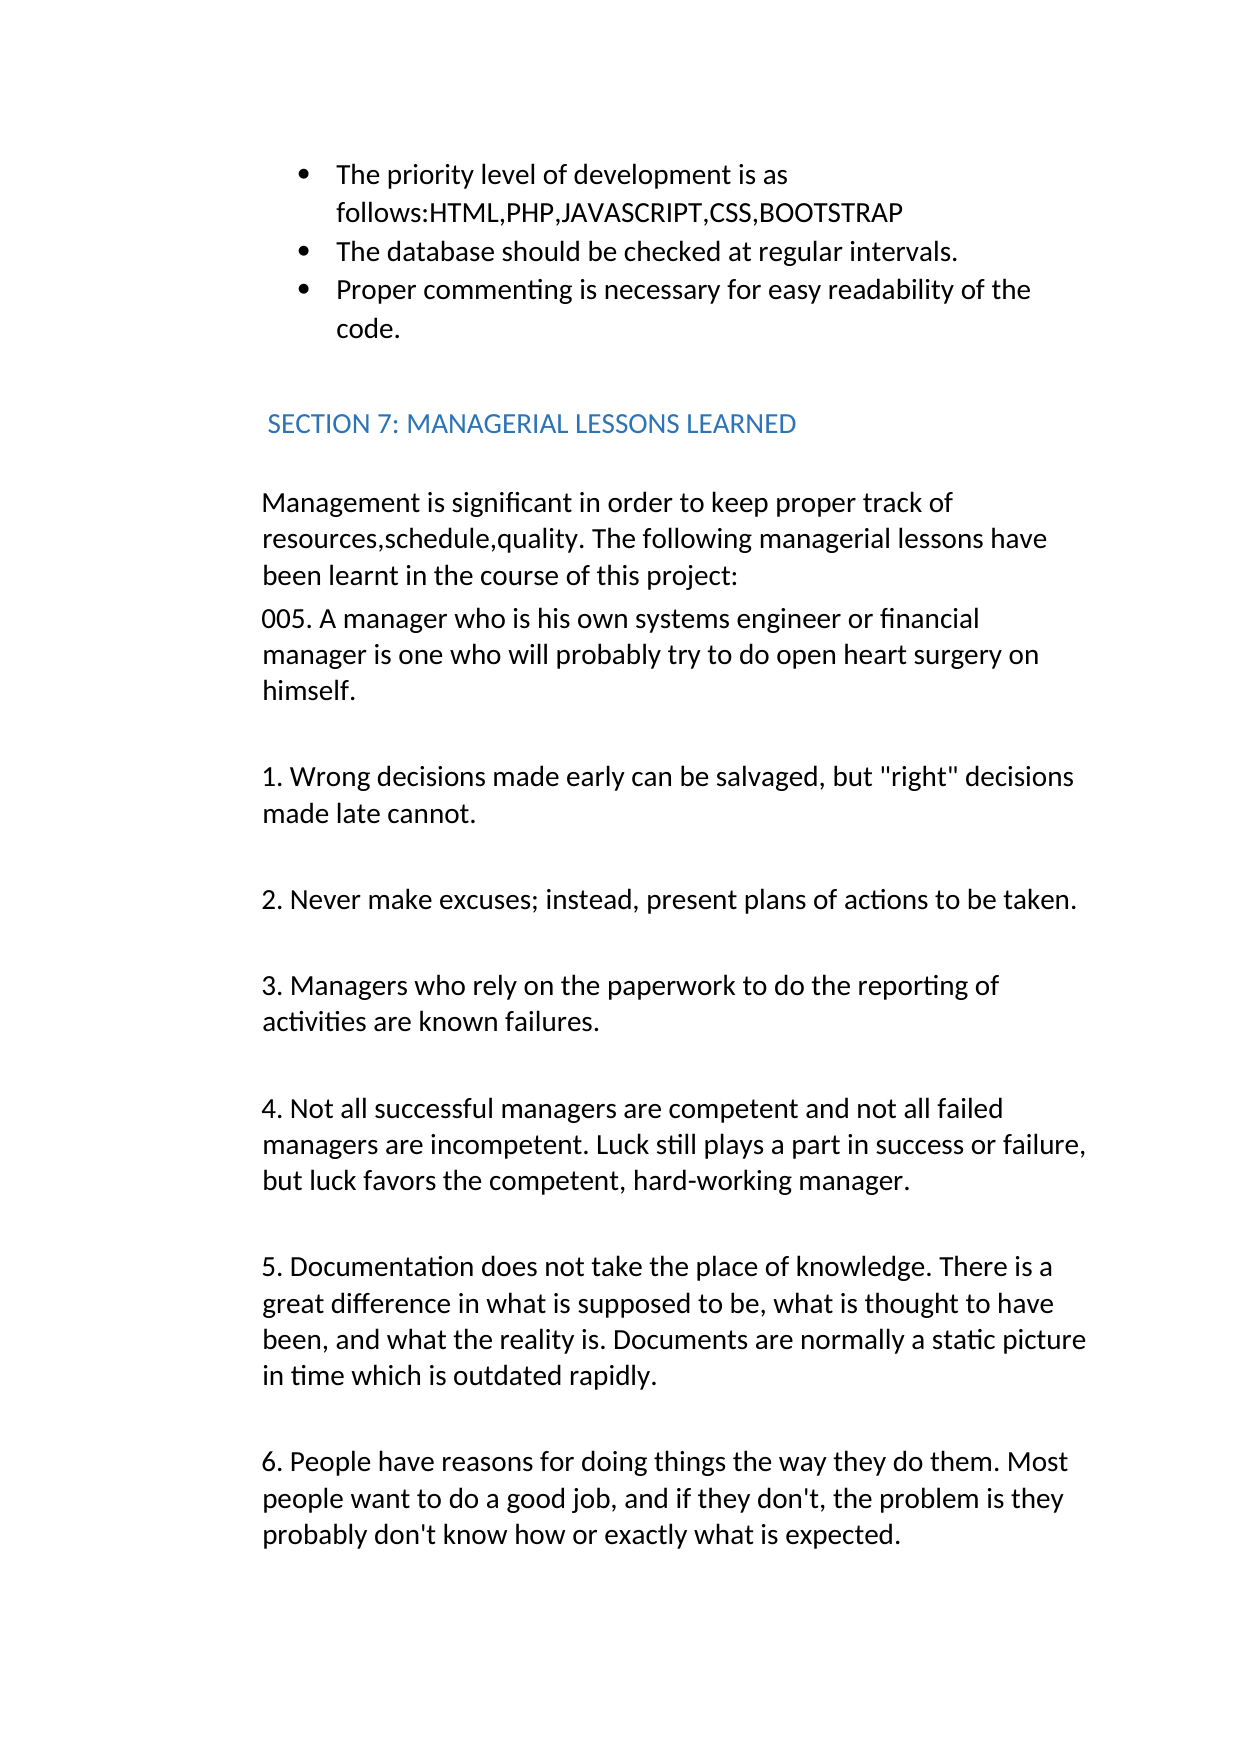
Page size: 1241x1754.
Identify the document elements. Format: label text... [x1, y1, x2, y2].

text Management is significant in order to keep proper track of resources,schedule,quality. The following managerial lessons have been learnt in the course of this project: [261, 484, 1091, 592]
text 3. Managers who rely on the paperwork to do the reporting of activities are known failures. [261, 967, 1091, 1039]
list The database should be checked at regular intervals. [298, 233, 1091, 269]
text 2. Never make excuses; instead, present plans of actions to be taken. [261, 881, 1091, 917]
list Proper commenting is necessary for easy readability of the code. [298, 271, 1091, 346]
text 005. A manager who is his own systems engineer or financial manager is one who will probably try to do open heart surgery on himself. [261, 600, 1091, 708]
text 4. Not all successful managers are competent and not all failed managers are incompetent. Luck still plays a part in success or failure, but luck favors the competent, hard-working manager. [261, 1090, 1091, 1198]
subtitle SECTION 7: MANAGERIAL LESSONS LEARNED [261, 405, 1091, 440]
text 1. Wrong decisions made early can be salvaged, but "right" decisions made late cannot. [261, 758, 1091, 830]
list The priority level of development is as follows:HTML,PHP,JAVASCRIPT,CSS,BOOTSTRAP [298, 156, 1091, 230]
text 5. Documentation does not take the place of knowledge. There is a great difference in what is supposed to be, what is thought to have been, and what the reality is. Documents are normally a static picture in time which is outdated rapidly. [261, 1248, 1091, 1393]
text 6. People have reasons for doing things the way they do them. Most people want to do a good job, and if they don't, the problem is they probably don't know how or exactly what is expected. [261, 1443, 1091, 1552]
